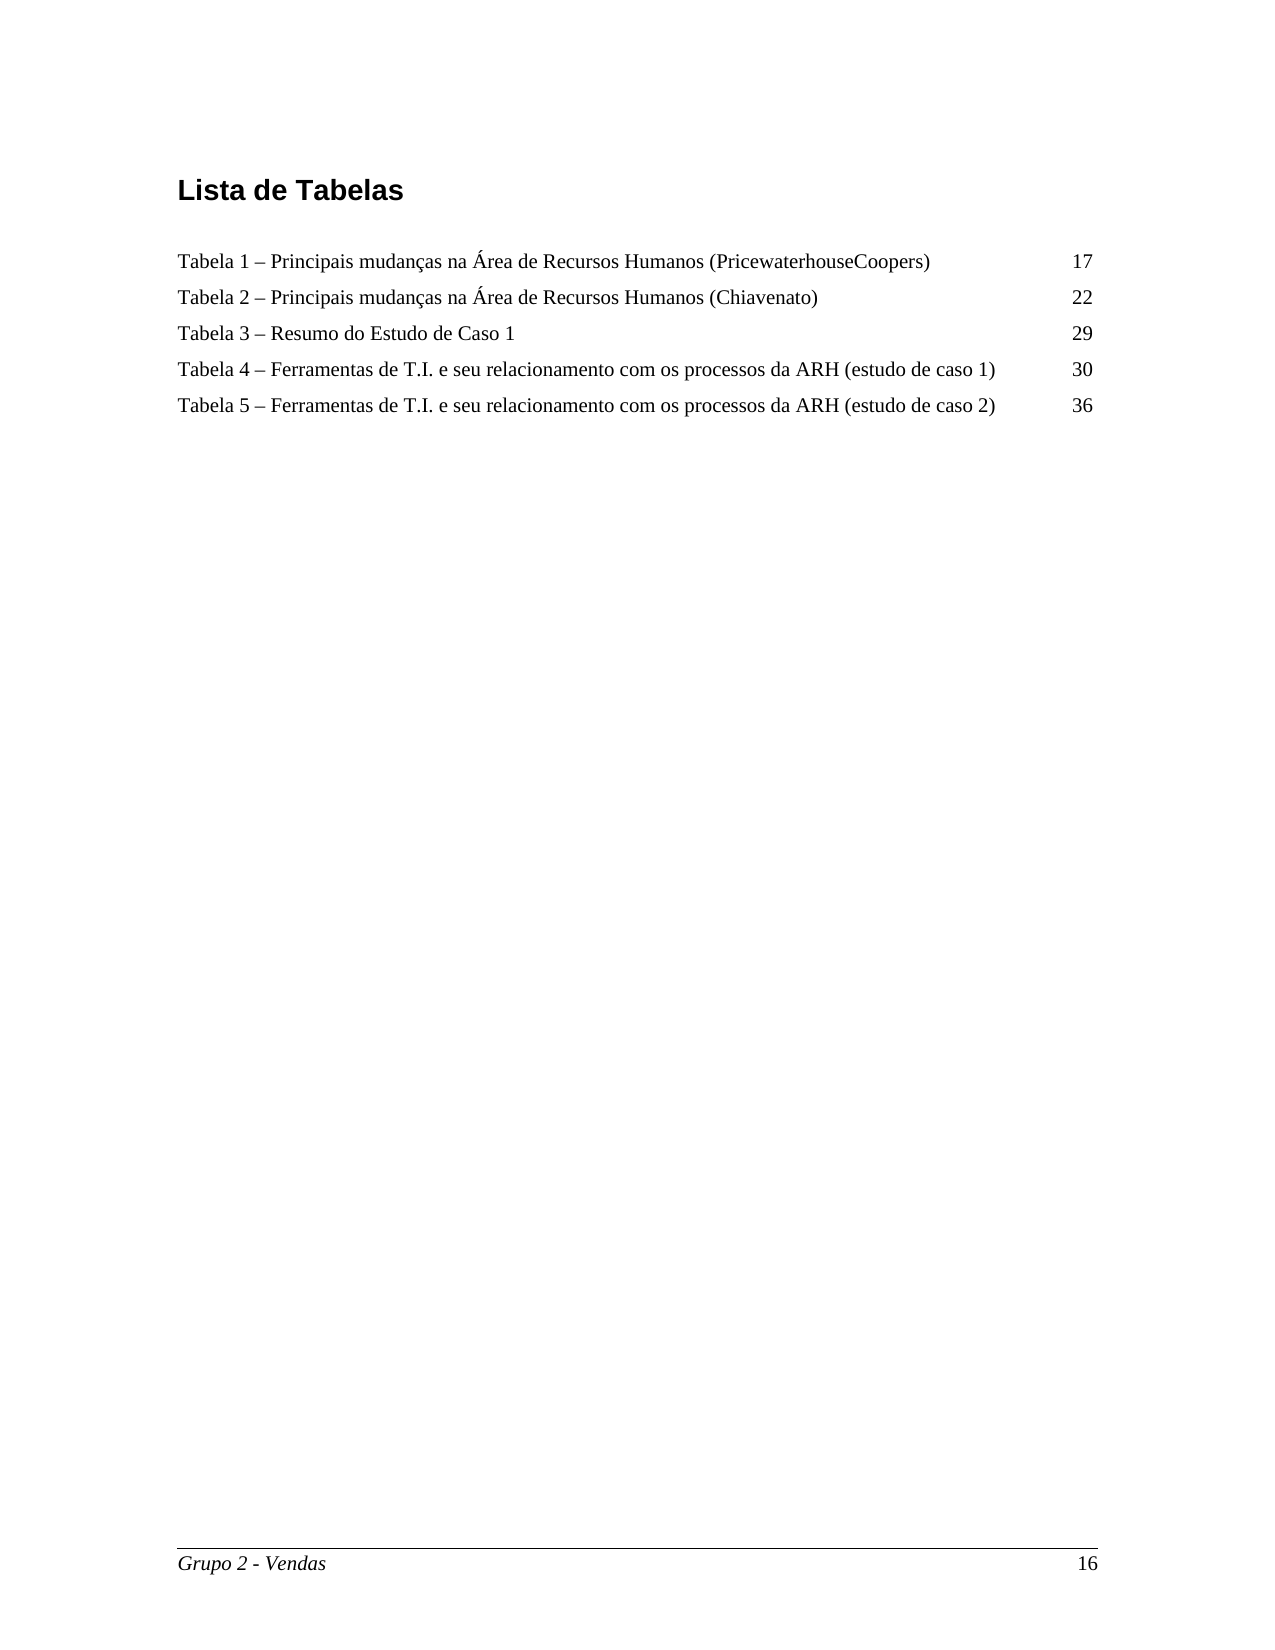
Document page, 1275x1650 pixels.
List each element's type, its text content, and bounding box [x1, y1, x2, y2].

text Tabela 4 – Ferramentas de T.I. e seu relacionamento com os processos da ARH (estudo de caso 1) 30 [177, 357, 1098, 381]
text Tabela 3 – Resumo do Estudo de Caso 1 29 [177, 321, 1098, 345]
text Tabela 5 – Ferramentas de T.I. e seu relacionamento com os processos da ARH (estudo de caso 2) 36 [177, 393, 1098, 417]
subtitle Lista de Tabelas [177, 173, 1098, 206]
text Tabela 2 – Principais mudanças na Área de Recursos Humanos (Chiavenato) 22 [177, 284, 1098, 309]
text Tabela 1 – Principais mudanças na Área de Recursos Humanos (PricewaterhouseCoopers) 17 [177, 248, 1098, 273]
